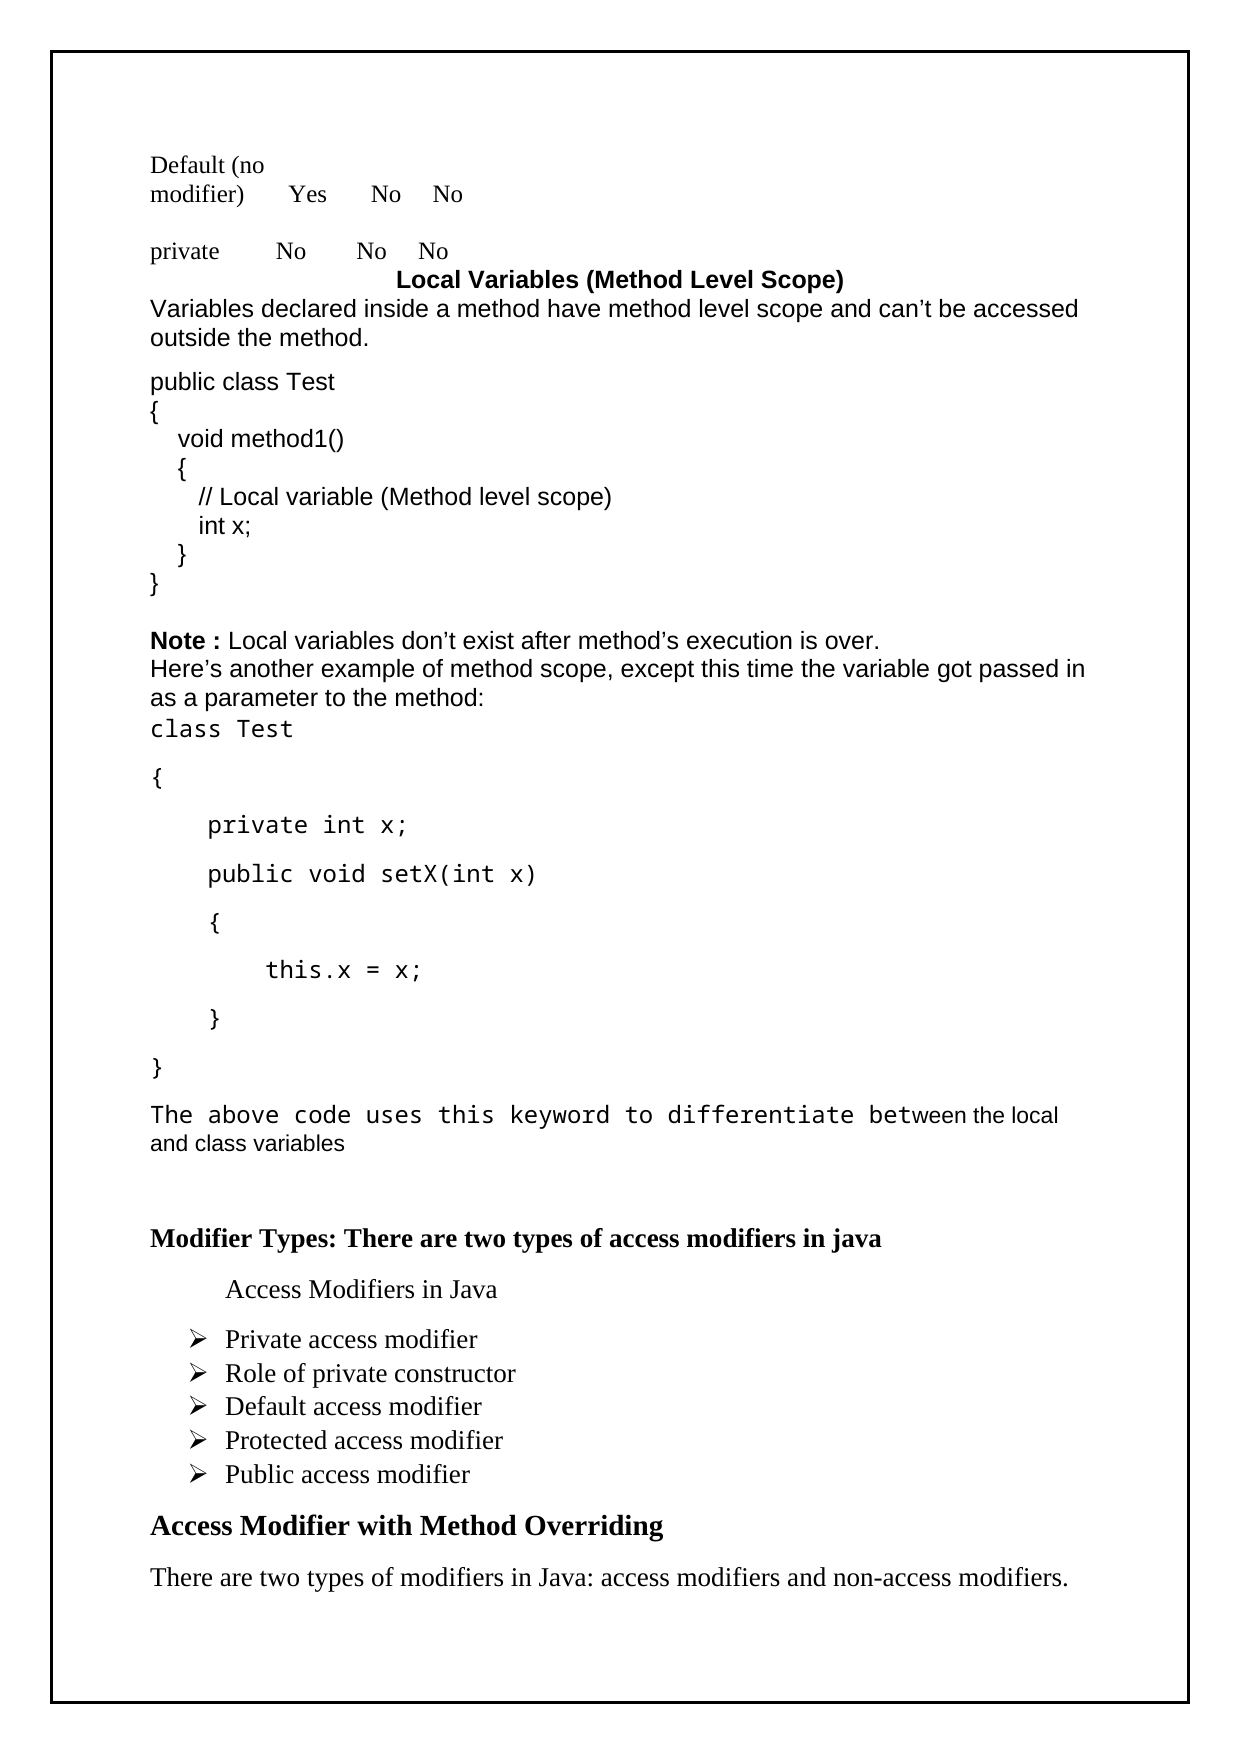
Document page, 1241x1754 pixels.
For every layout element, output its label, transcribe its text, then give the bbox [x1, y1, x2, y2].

text private No No No [150, 236, 1090, 265]
text There are two types of modifiers in Java: access modifiers and non-access modifiers. [150, 1561, 1090, 1592]
text this.x = x; [150, 953, 1090, 986]
list Protected access modifier [187, 1424, 1090, 1455]
text } [150, 1001, 1090, 1034]
text { [150, 453, 1090, 482]
text Local Variables (Method Level Scope) [150, 265, 1090, 294]
text class Test [150, 712, 1090, 744]
text Access Modifiers in Java [150, 1273, 1090, 1304]
text { [150, 760, 1090, 793]
text { [150, 396, 1090, 424]
text private int x; [150, 808, 1090, 841]
text Variables declared inside a method have method level scope and can’t be accessed outside the method. [150, 294, 1090, 351]
text } [150, 568, 1090, 597]
text Modifier Types: There are two types of access modifiers in java [150, 1222, 1090, 1254]
text // Local variable (Method level scope) [150, 482, 1090, 511]
list Default access modifier [187, 1390, 1090, 1422]
text } [150, 539, 1090, 568]
text The above code uses this keyword to differentiate between the local and class variables [150, 1098, 1090, 1157]
list Private access modifier [187, 1323, 1090, 1354]
list Public access modifier [187, 1458, 1090, 1489]
list Role of private constructor [187, 1357, 1090, 1388]
text Default (no [150, 150, 1090, 179]
text Access Modifier with Method Overriding [150, 1508, 1090, 1542]
text modifier) Yes No No [150, 179, 1090, 207]
text void method1() [150, 424, 1090, 453]
text { [150, 905, 1090, 937]
text Note : Local variables don’t exist after method’s execution is over. Here’s another example of method scope, except this time the variable got passed in as a parameter to the method: [150, 626, 1090, 712]
text } [150, 1049, 1090, 1082]
text int x; [150, 511, 1090, 539]
text public class Test [150, 367, 1090, 396]
text public void setX(int x) [150, 857, 1090, 889]
